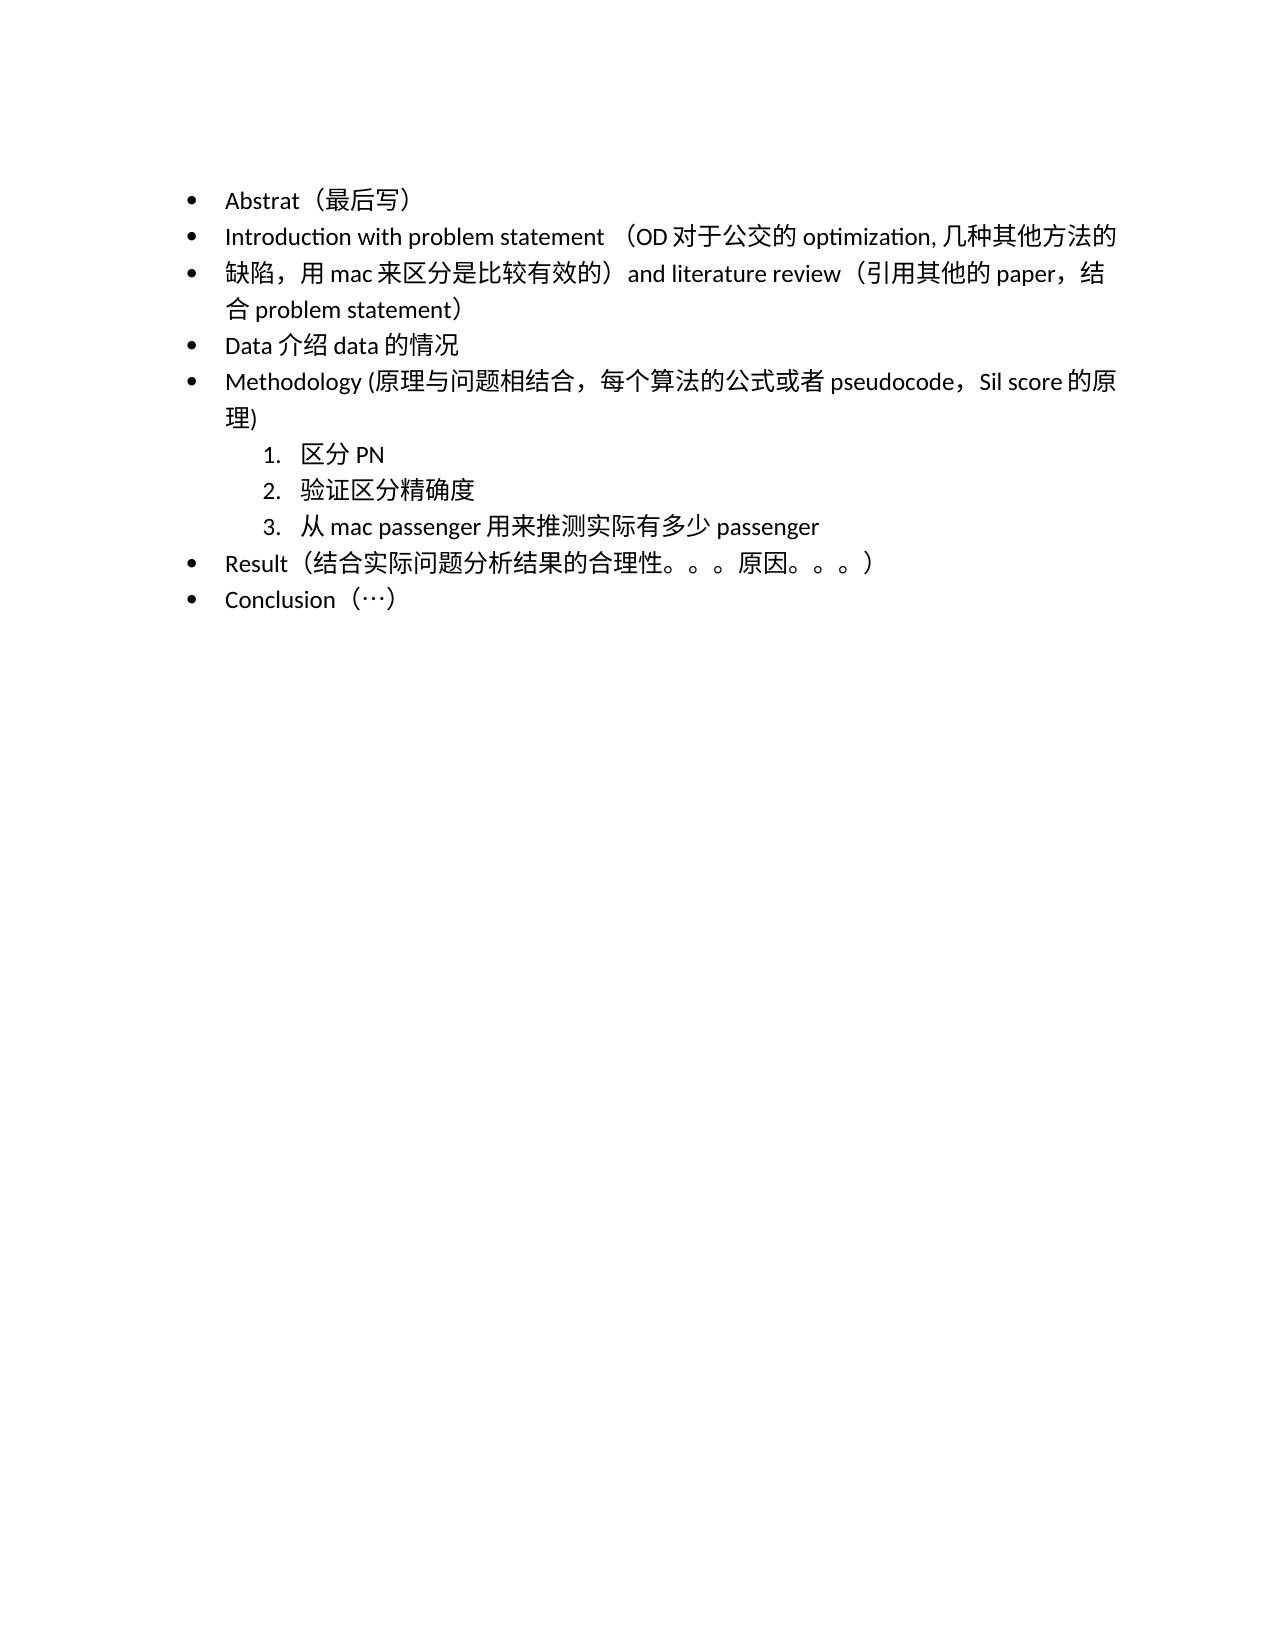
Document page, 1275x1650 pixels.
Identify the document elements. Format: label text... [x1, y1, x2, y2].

list Conclusion（…） [187, 579, 1125, 616]
list 区分 PN [262, 434, 1125, 471]
list Methodology (原理与问题相结合，每个算法的公式或者pseudocode，Sil score的原理) [187, 362, 1125, 434]
list 验证区分精确度 [262, 471, 1125, 507]
list Introduction with problem statement （OD对于公交的optimization, 几种其他方法的 [187, 217, 1125, 253]
list Data 介绍data的情况 [187, 326, 1125, 362]
list 缺陷，用mac来区分是比较有效的）and literature review（引用其他的paper，结合problem statement） [187, 253, 1125, 326]
list Result（结合实际问题分析结果的合理性。。。原因。。。） [187, 543, 1125, 579]
list Abstrat（最后写） [187, 181, 1125, 217]
list 从mac passenger用来推测实际有多少passenger [262, 507, 1125, 543]
